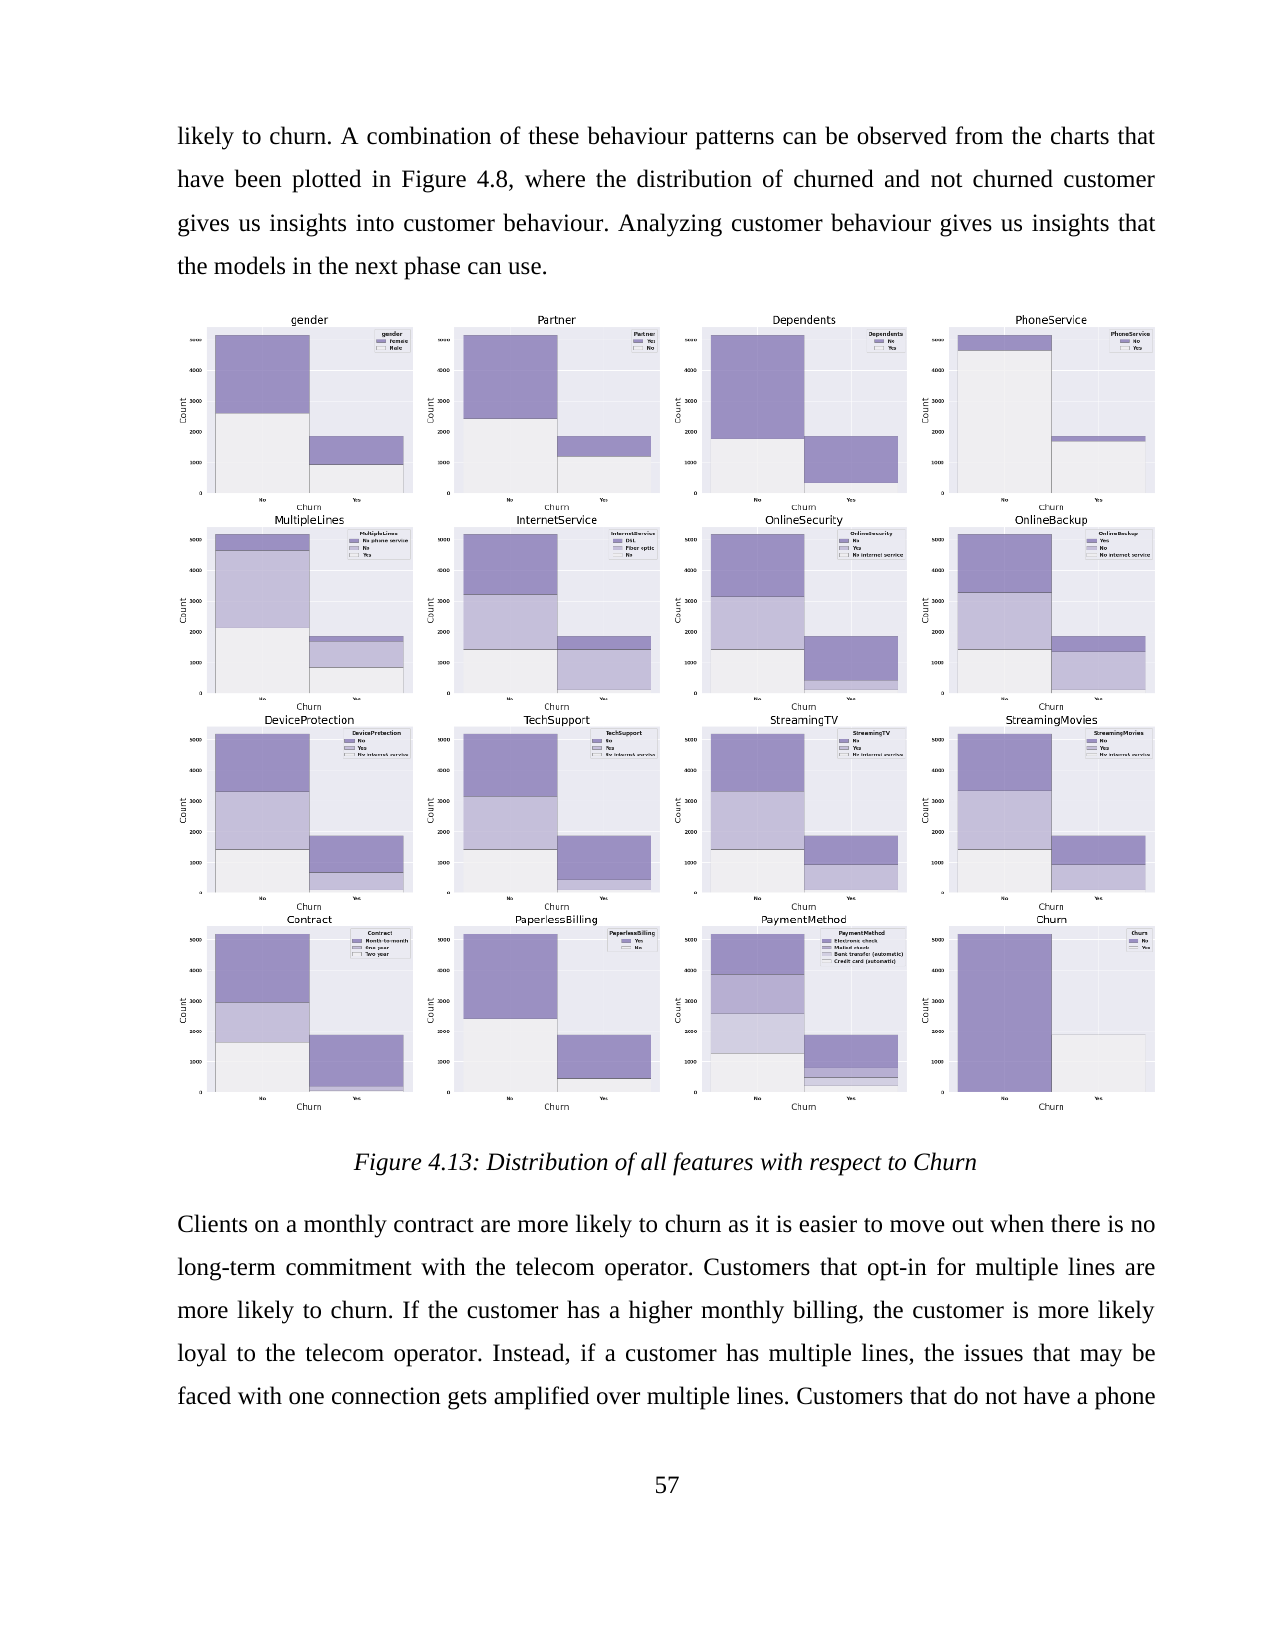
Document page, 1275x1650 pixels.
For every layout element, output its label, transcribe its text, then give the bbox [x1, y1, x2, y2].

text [177, 121, 1156, 279]
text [177, 1209, 1156, 1410]
picture [177, 312, 1157, 1114]
